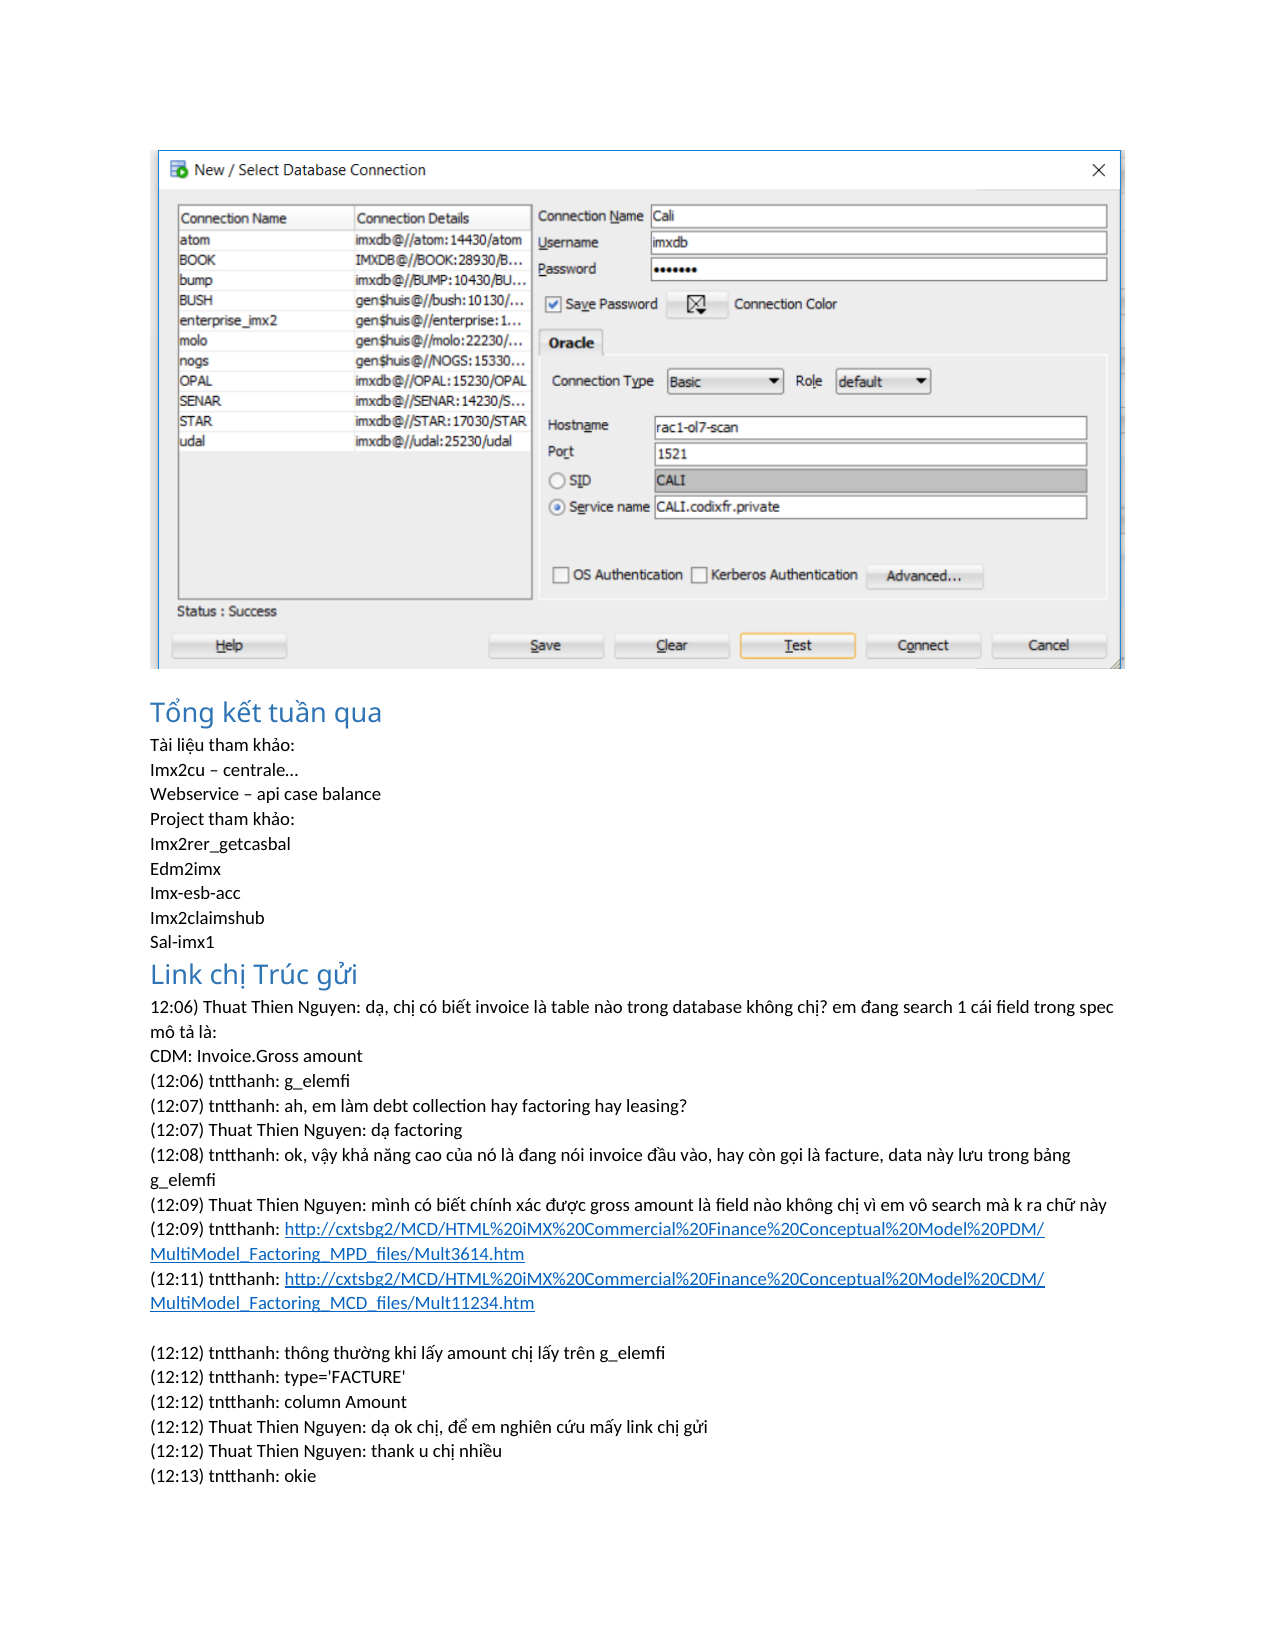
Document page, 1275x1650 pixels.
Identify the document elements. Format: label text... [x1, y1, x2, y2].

text (12:09) tntthanh: http://cxtsbg2/MCD/HTML%20iMX%20Commercial%20Finance%20Conceptual%20Model%20PDM/MultiModel_Factoring_MPD_files/Mult3614.htm [150, 1217, 1125, 1265]
text Project tham khảo: [150, 807, 1125, 830]
text (12:07) tntthanh: ah, em làm debt collection hay factoring hay leasing? [150, 1094, 1125, 1117]
text (12:12) Thuat Thien Nguyen: dạ ok chị, để em nghiên cứu mấy link chị gửi [150, 1415, 1125, 1438]
text Imx-esb-acc [150, 881, 1125, 904]
text (12:12) Thuat Thien Nguyen: thank u chị nhiều [150, 1439, 1125, 1462]
text (12:12) tntthanh: column Amount [150, 1390, 1125, 1413]
text (12:08) tntthanh: ok, vậy khả năng cao của nó là đang nói invoice đầu vào, hay còn gọi là facture, data này lưu trong bảng g_elemfi [150, 1143, 1125, 1191]
text Imx2claimshub [150, 906, 1125, 929]
text 12:06) Thuat Thien Nguyen: dạ, chị có biết invoice là table nào trong database không chị? em đang search 1 cái field trong spec mô tả là: [150, 995, 1125, 1043]
text Webservice – api case balance [150, 783, 1125, 806]
picture [150, 150, 1125, 669]
text Edm2imx [150, 857, 1125, 879]
text (12:07) Thuat Thien Nguyen: dạ factoring [150, 1119, 1125, 1142]
text Imx2cu – centrale… [150, 758, 1125, 781]
text (12:13) tntthanh: okie [150, 1464, 1125, 1487]
text Imx2rer_getcasbal [150, 832, 1125, 855]
text (12:09) Thuat Thien Nguyen: mình có biết chính xác được gross amount là field nào không chị vì em vô search mà k ra chữ này [150, 1193, 1125, 1216]
text Sal-imx1 [150, 931, 1125, 954]
subtitle Link chị Trúc gửi [150, 955, 1125, 992]
text (12:06) tntthanh: g_elemfi [150, 1069, 1125, 1092]
text CDM: Invoice.Gross amount [150, 1044, 1125, 1067]
text (12:12) tntthanh: thông thường khi lấy amount chị lấy trên g_elemfi [150, 1341, 1125, 1364]
text (12:11) tntthanh: http://cxtsbg2/MCD/HTML%20iMX%20Commercial%20Finance%20Conceptual%20Model%20CDM/MultiModel_Factoring_MCD_files/Mult11234.htm [150, 1267, 1125, 1314]
text Tài liệu tham khảo: [150, 733, 1125, 756]
subtitle Tổng kết tuần qua [150, 693, 1125, 730]
text (12:12) tntthanh: type='FACTURE' [150, 1366, 1125, 1388]
